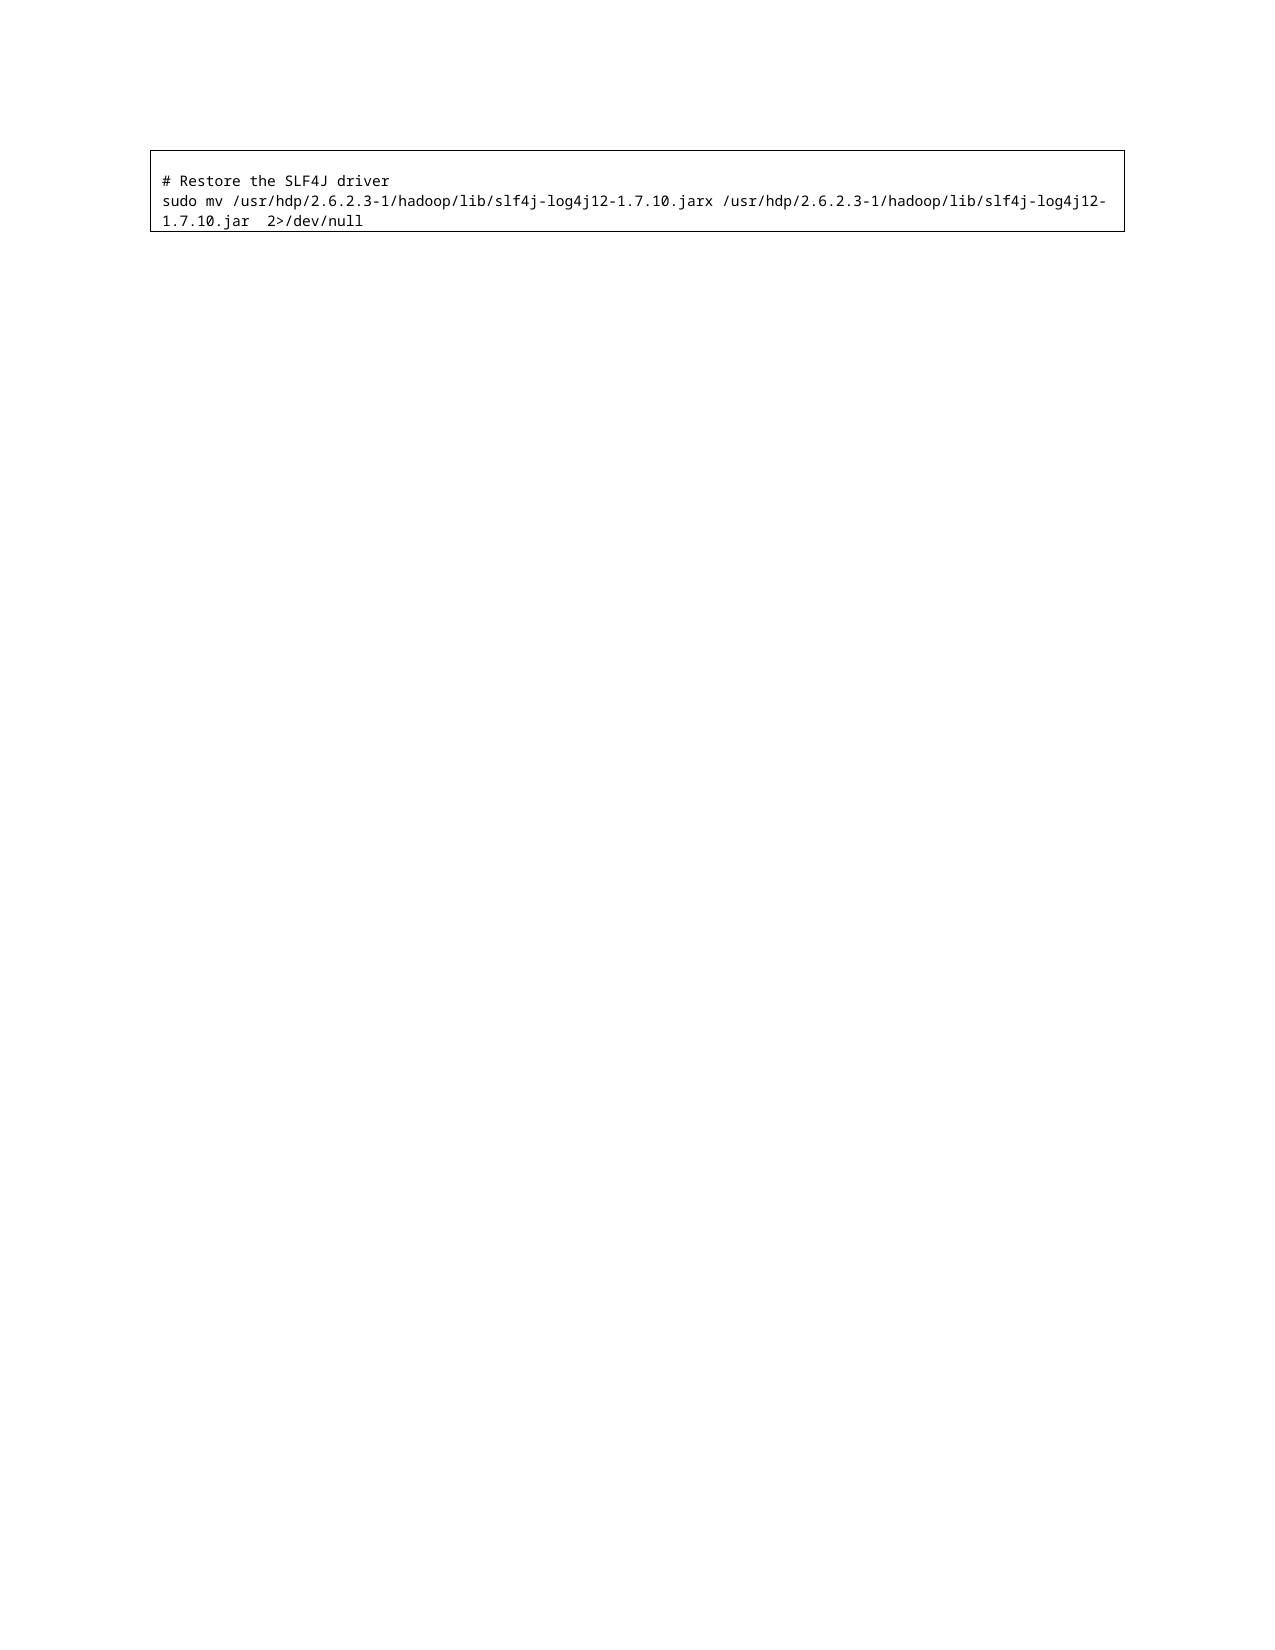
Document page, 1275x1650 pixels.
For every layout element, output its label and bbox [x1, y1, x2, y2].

table_header [151, 151, 1124, 231]
